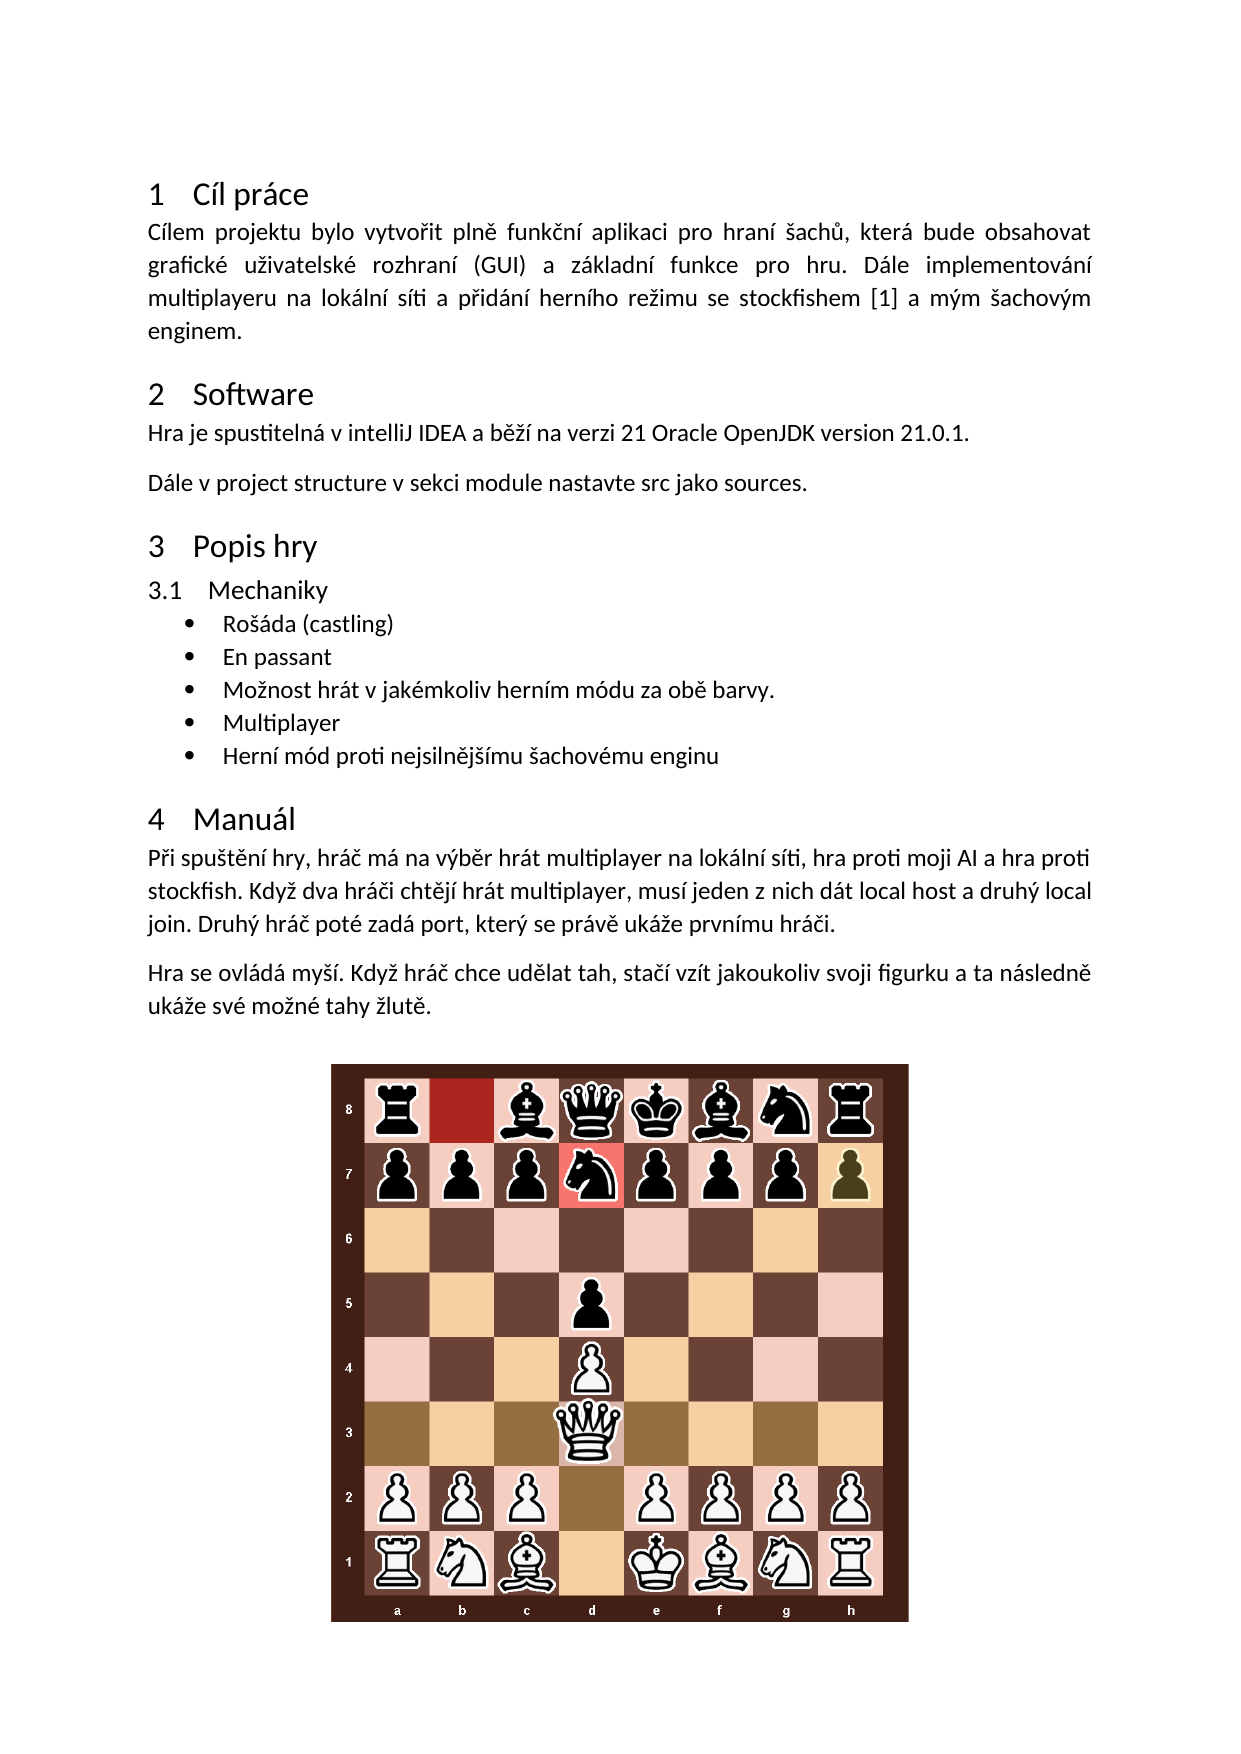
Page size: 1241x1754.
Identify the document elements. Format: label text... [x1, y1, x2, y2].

list En passant [185, 641, 1093, 672]
text Cílem projektu bylo vytvořit plně funkční aplikaci pro hraní šachů, která bude obsahovat grafické uživatelské rozhraní (GUI) a základní funkce pro hru. Dále implementování multiplayeru na lokální síti a přidání herního režimu se stockfishem [1] a mým šachovým enginem. [148, 217, 1093, 346]
text Při spuštění hry, hráč má na výběr hrát multiplayer na lokální síti, hra proti moji AI a hra proti stockfish. Když dva hráči chtějí hrát multiplayer, musí jeden z nich dát local host a druhý local join. Druhý hráč poté zadá port, který se právě ukáže prvnímu hráči. [148, 842, 1093, 938]
list Multiplayer [185, 707, 1093, 738]
list Možnost hrát v jakémkoliv herním módu za obě barvy. [185, 674, 1093, 705]
picture [330, 1064, 908, 1620]
subtitle Popis hry [148, 525, 1093, 565]
text Hra je spustitelná v intelliJ IDEA a běží na verzi 21 Oracle OpenJDK version 21.0.1. [148, 417, 1093, 448]
list Herní mód proti nejsilnějšímu šachovému enginu [185, 740, 1093, 771]
list Rošáda (castling) [185, 608, 1093, 639]
subtitle Mechaniky [148, 573, 1093, 606]
subtitle Software [148, 373, 1093, 414]
text Hra se ovládá myší. Když hráč chce udělat tah, stačí vzít jakoukoliv svoji figurku a ta následně ukáže své možné tahy žlutě. [148, 957, 1093, 1021]
subtitle Cíl práce [148, 173, 1093, 213]
subtitle Manuál [148, 798, 1093, 839]
text Dále v project structure v sekci module nastavte src jako sources. [148, 467, 1093, 497]
